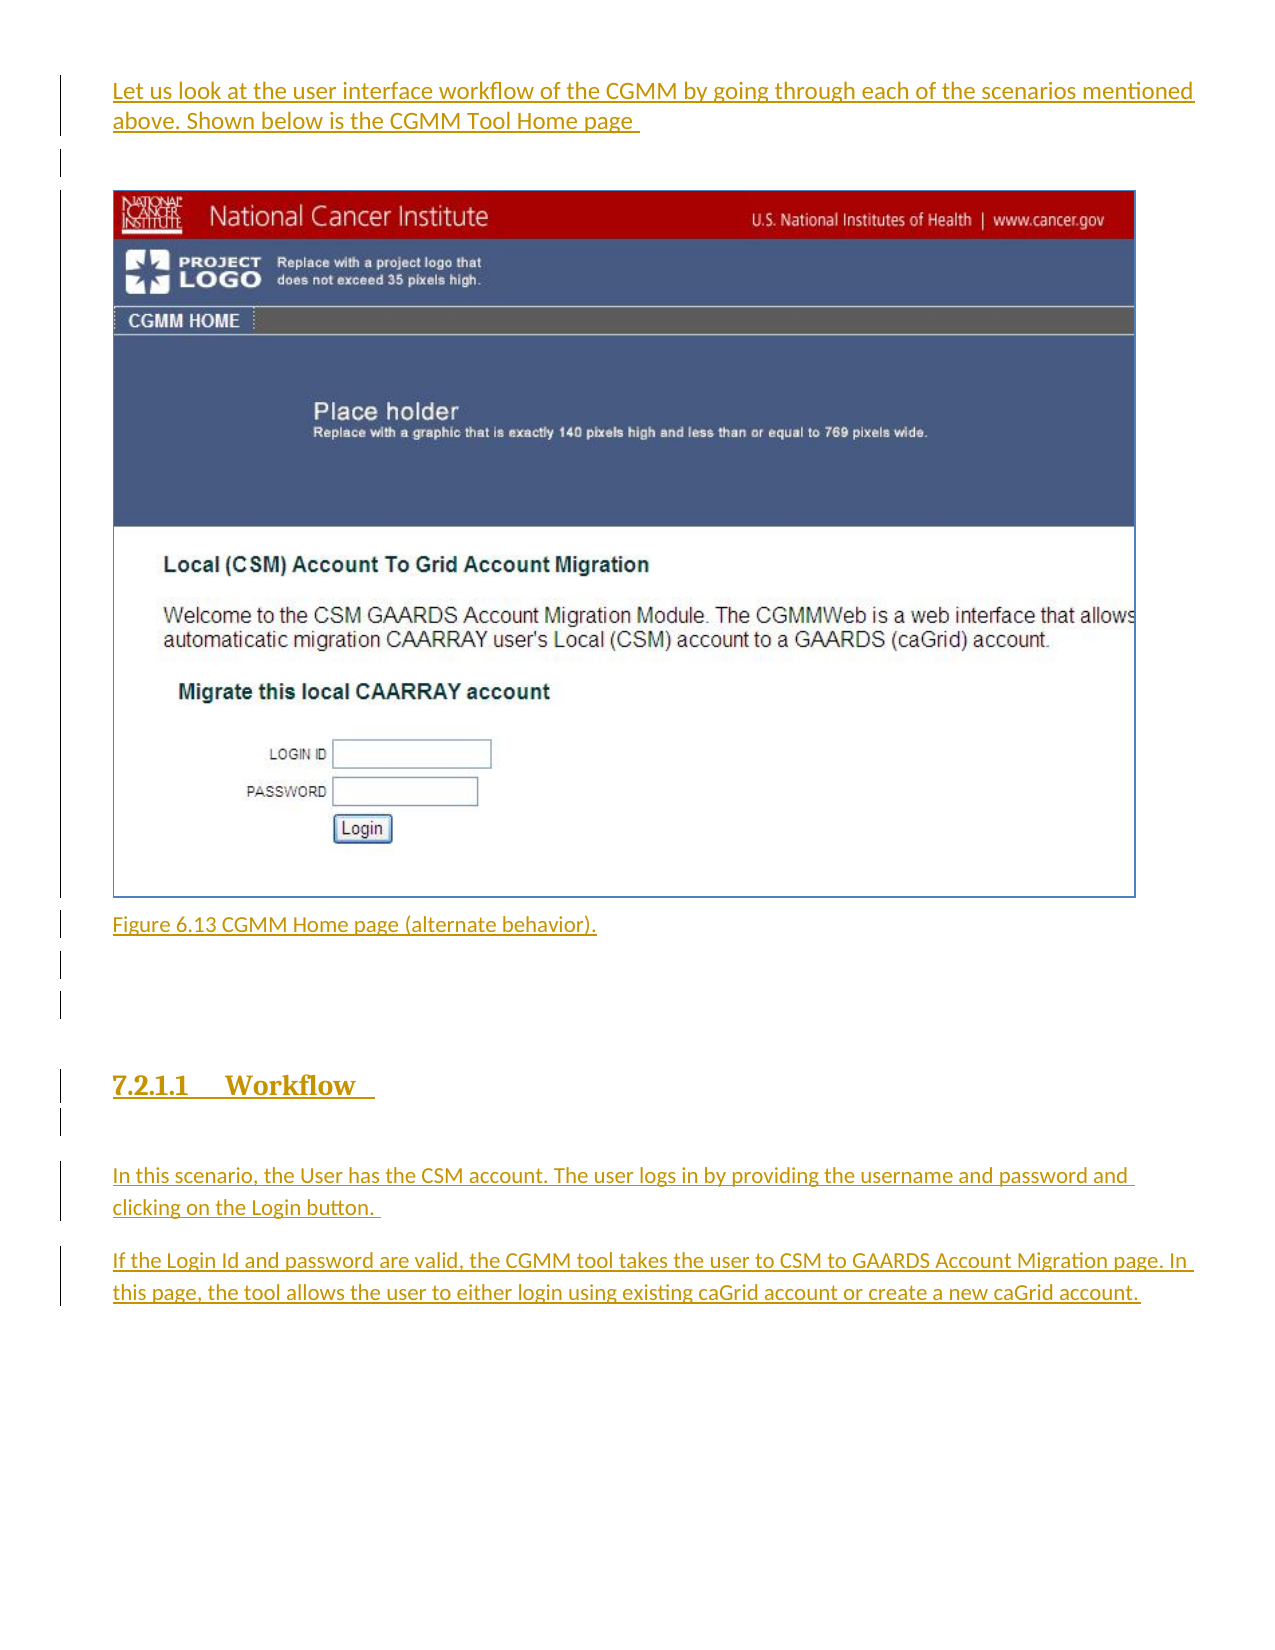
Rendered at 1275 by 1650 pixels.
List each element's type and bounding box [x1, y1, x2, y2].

picture [114, 191, 1134, 896]
